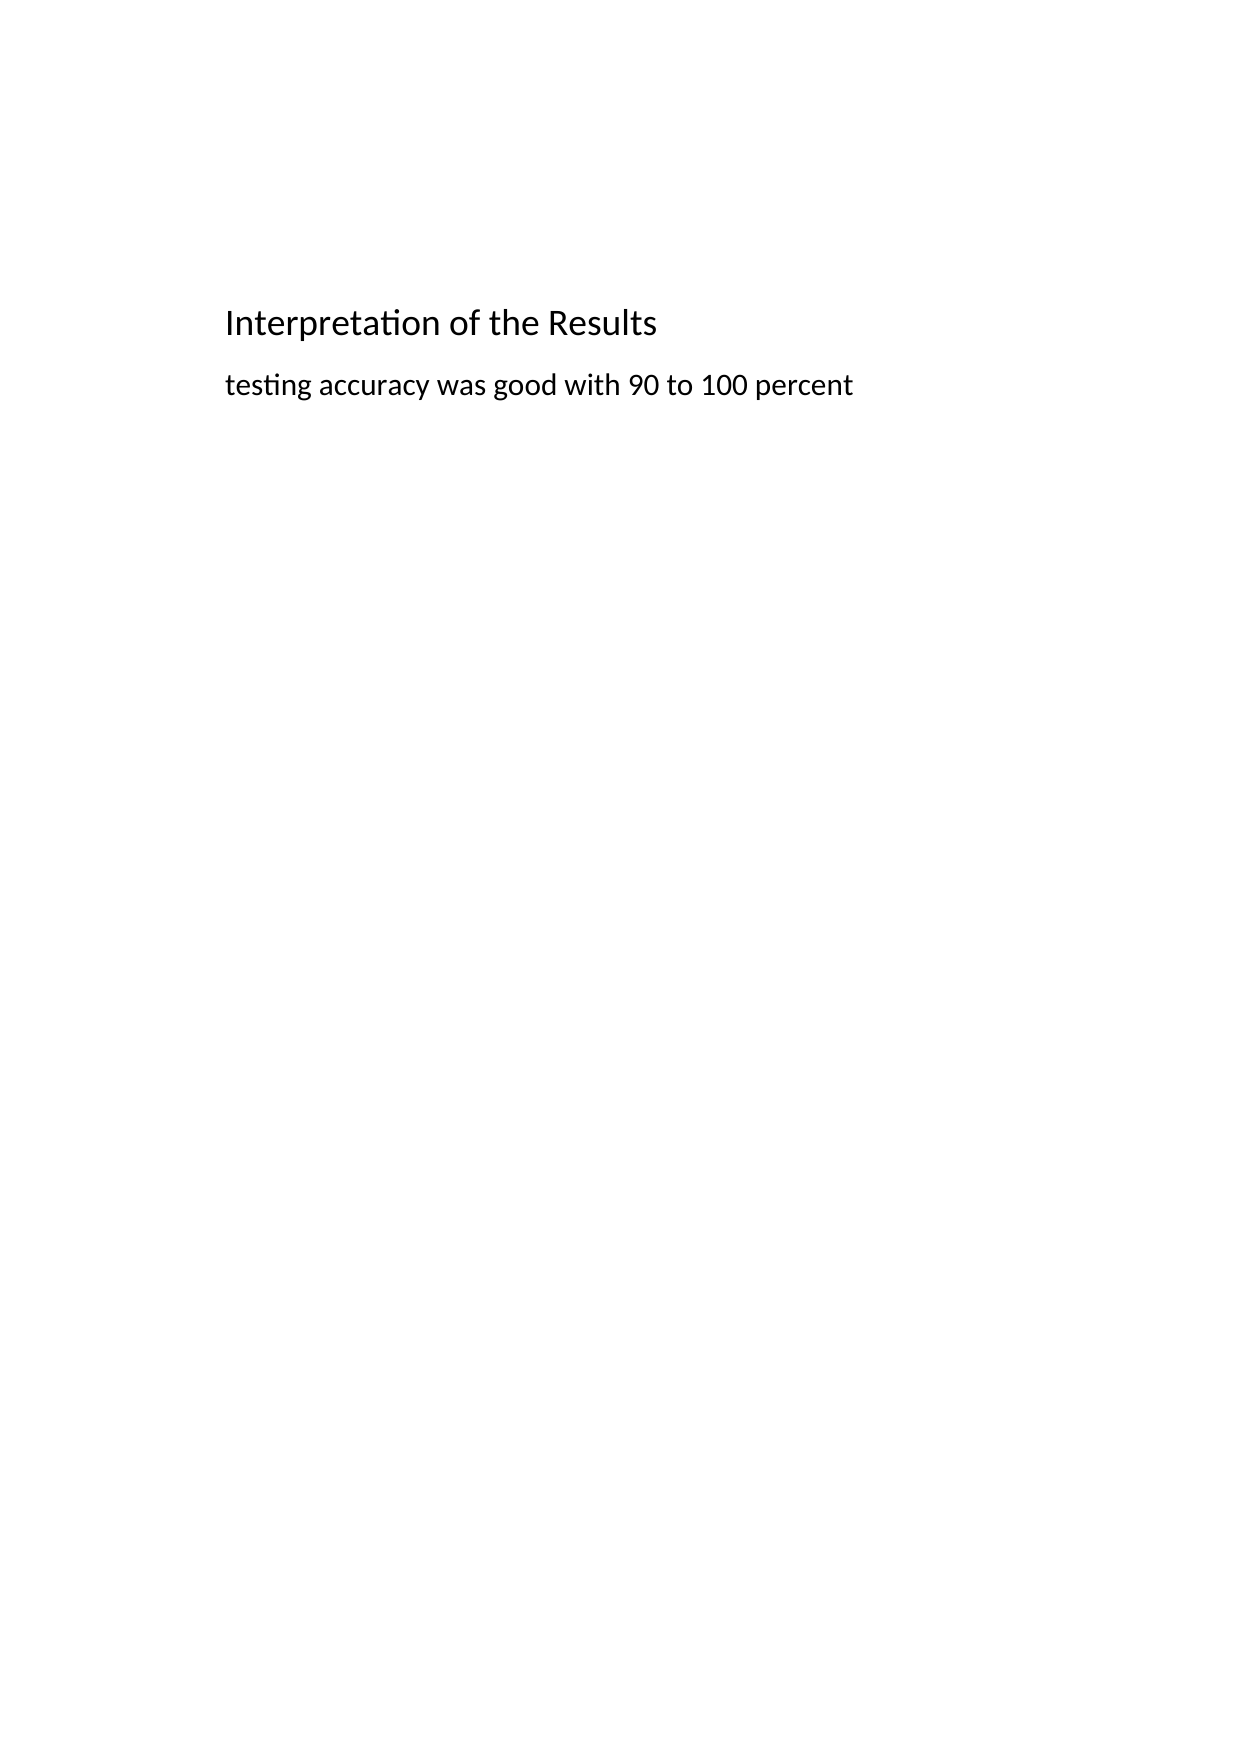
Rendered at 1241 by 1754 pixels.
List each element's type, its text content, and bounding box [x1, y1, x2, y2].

text testing accuracy was good with 90 to 100 percent [225, 364, 1090, 403]
list Interpretation of the Results [225, 298, 1090, 344]
